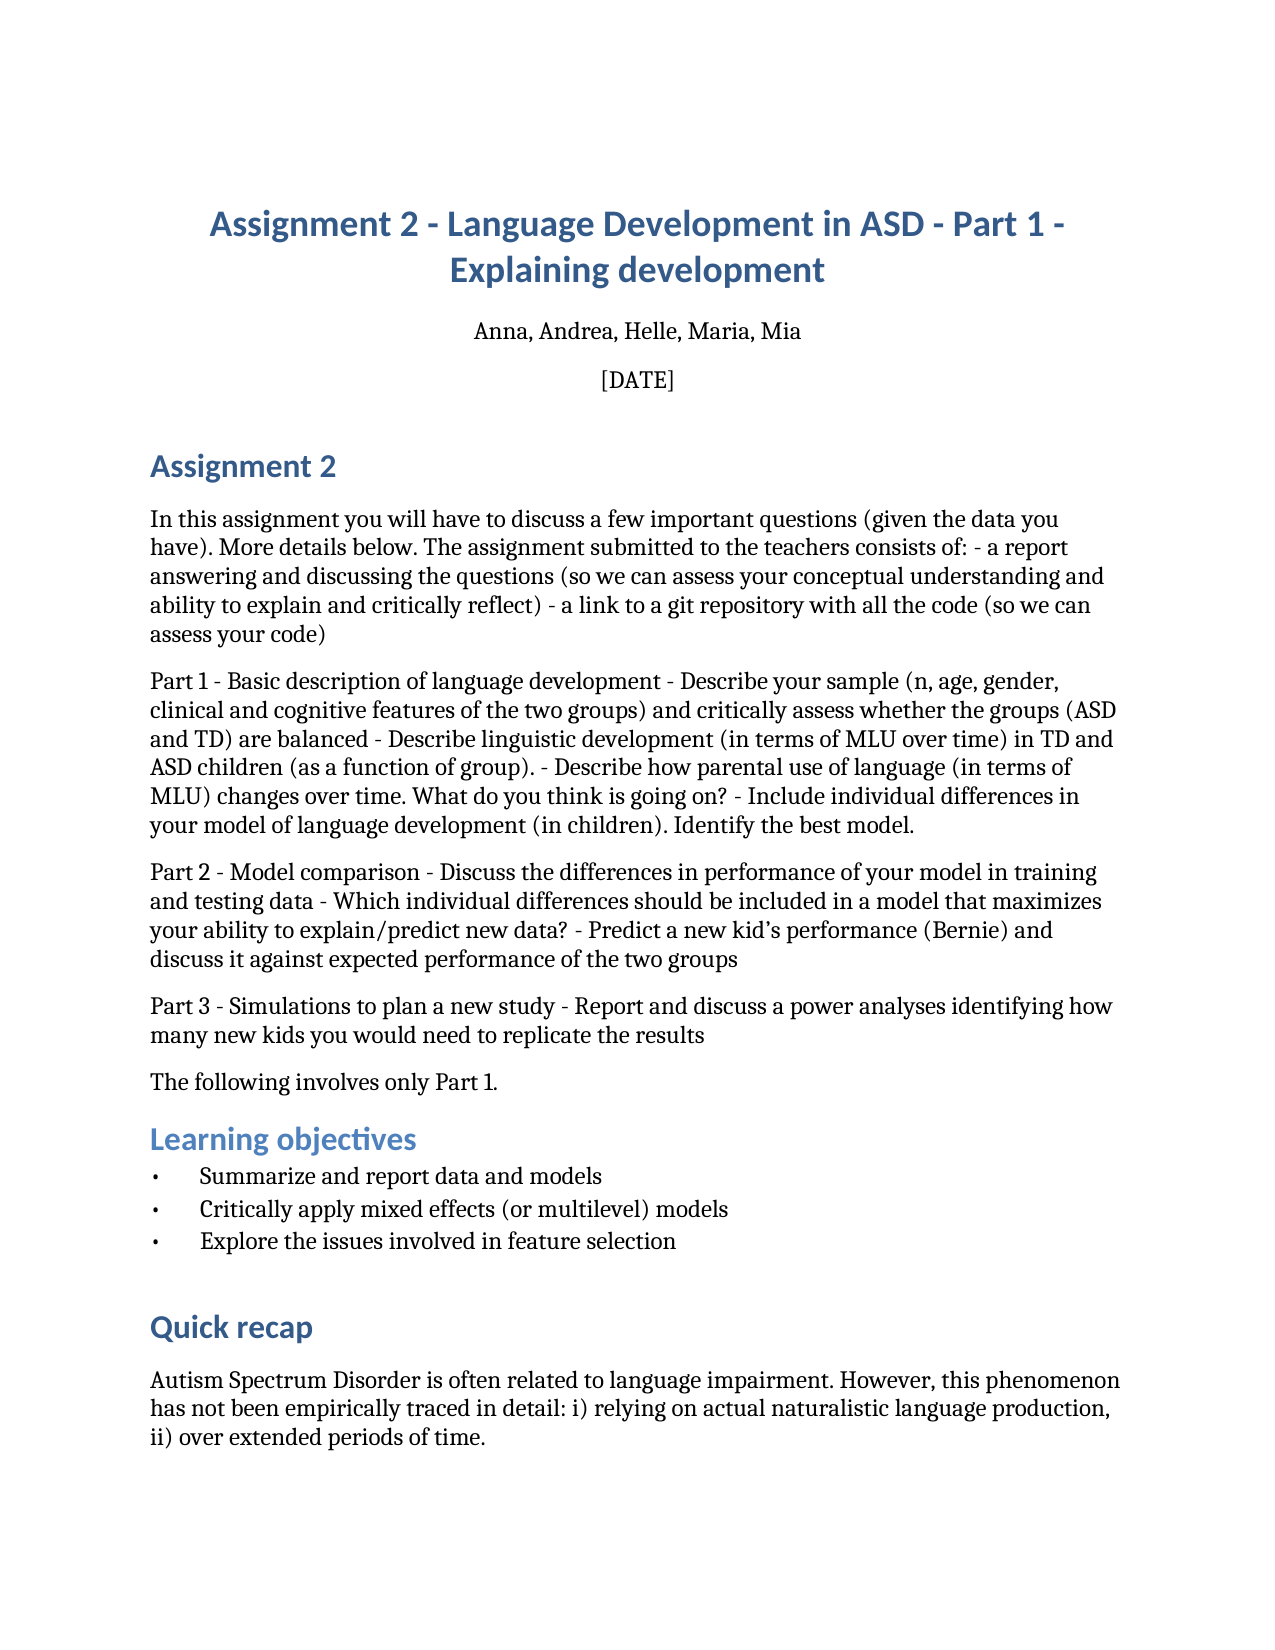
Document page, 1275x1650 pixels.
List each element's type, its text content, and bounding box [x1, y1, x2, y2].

list Explore the issues involved in feature selection [150, 1227, 1125, 1256]
title Assignment 2 - Language Development in ASD - Part 1 - Explaining development [150, 200, 1125, 292]
text [DATE] [150, 366, 1125, 395]
text Autism Spectrum Disorder is often related to language impairment. However, this phenomenon has not been empirically traced in detail: i) relying on actual naturalistic language production, ii) over extended periods of time. [150, 1366, 1125, 1452]
text Part 2 - Model comparison - Discuss the differences in performance of your model in training and testing data - Which individual differences should be included in a model that maximizes your ability to explain/predict new data? - Predict a new kid’s performance (Bernie) and discuss it against expected performance of the two groups [150, 858, 1125, 973]
text Anna, Andrea, Helle, Maria, Mia [150, 317, 1125, 345]
text Part 3 - Simulations to plan a new study - Report and discuss a power analyses identifying how many new kids you would need to replicate the results [150, 992, 1125, 1049]
text Part 1 - Basic description of language development - Describe your sample (n, age, gender, clinical and cognitive features of the two groups) and critically assess whether the groups (ASD and TD) are balanced - Describe linguistic development (in terms of MLU over time) in TD and ASD children (as a function of group). - Describe how parental use of language (in terms of MLU) changes over time. What do you think is going on? - Include individual differences in your model of language development (in children). Identify the best model. [150, 667, 1125, 839]
subtitle Assignment 2 [150, 445, 1125, 486]
text In this assignment you will have to discuss a few important questions (given the data you have). More details below. The assignment submitted to the teachers consists of: - a report answering and discussing the questions (so we can assess your conceptual understanding and ability to explain and critically reflect) - a link to a git repository with all the code (so we can assess your code) [150, 504, 1125, 648]
subtitle Quick recap [150, 1306, 1125, 1347]
list Critically apply mixed effects (or multilevel) models [150, 1195, 1125, 1223]
list Summarize and report data and models [150, 1162, 1125, 1191]
text The following involves only Part 1. [150, 1068, 1125, 1097]
subtitle Learning objectives [150, 1118, 1125, 1158]
